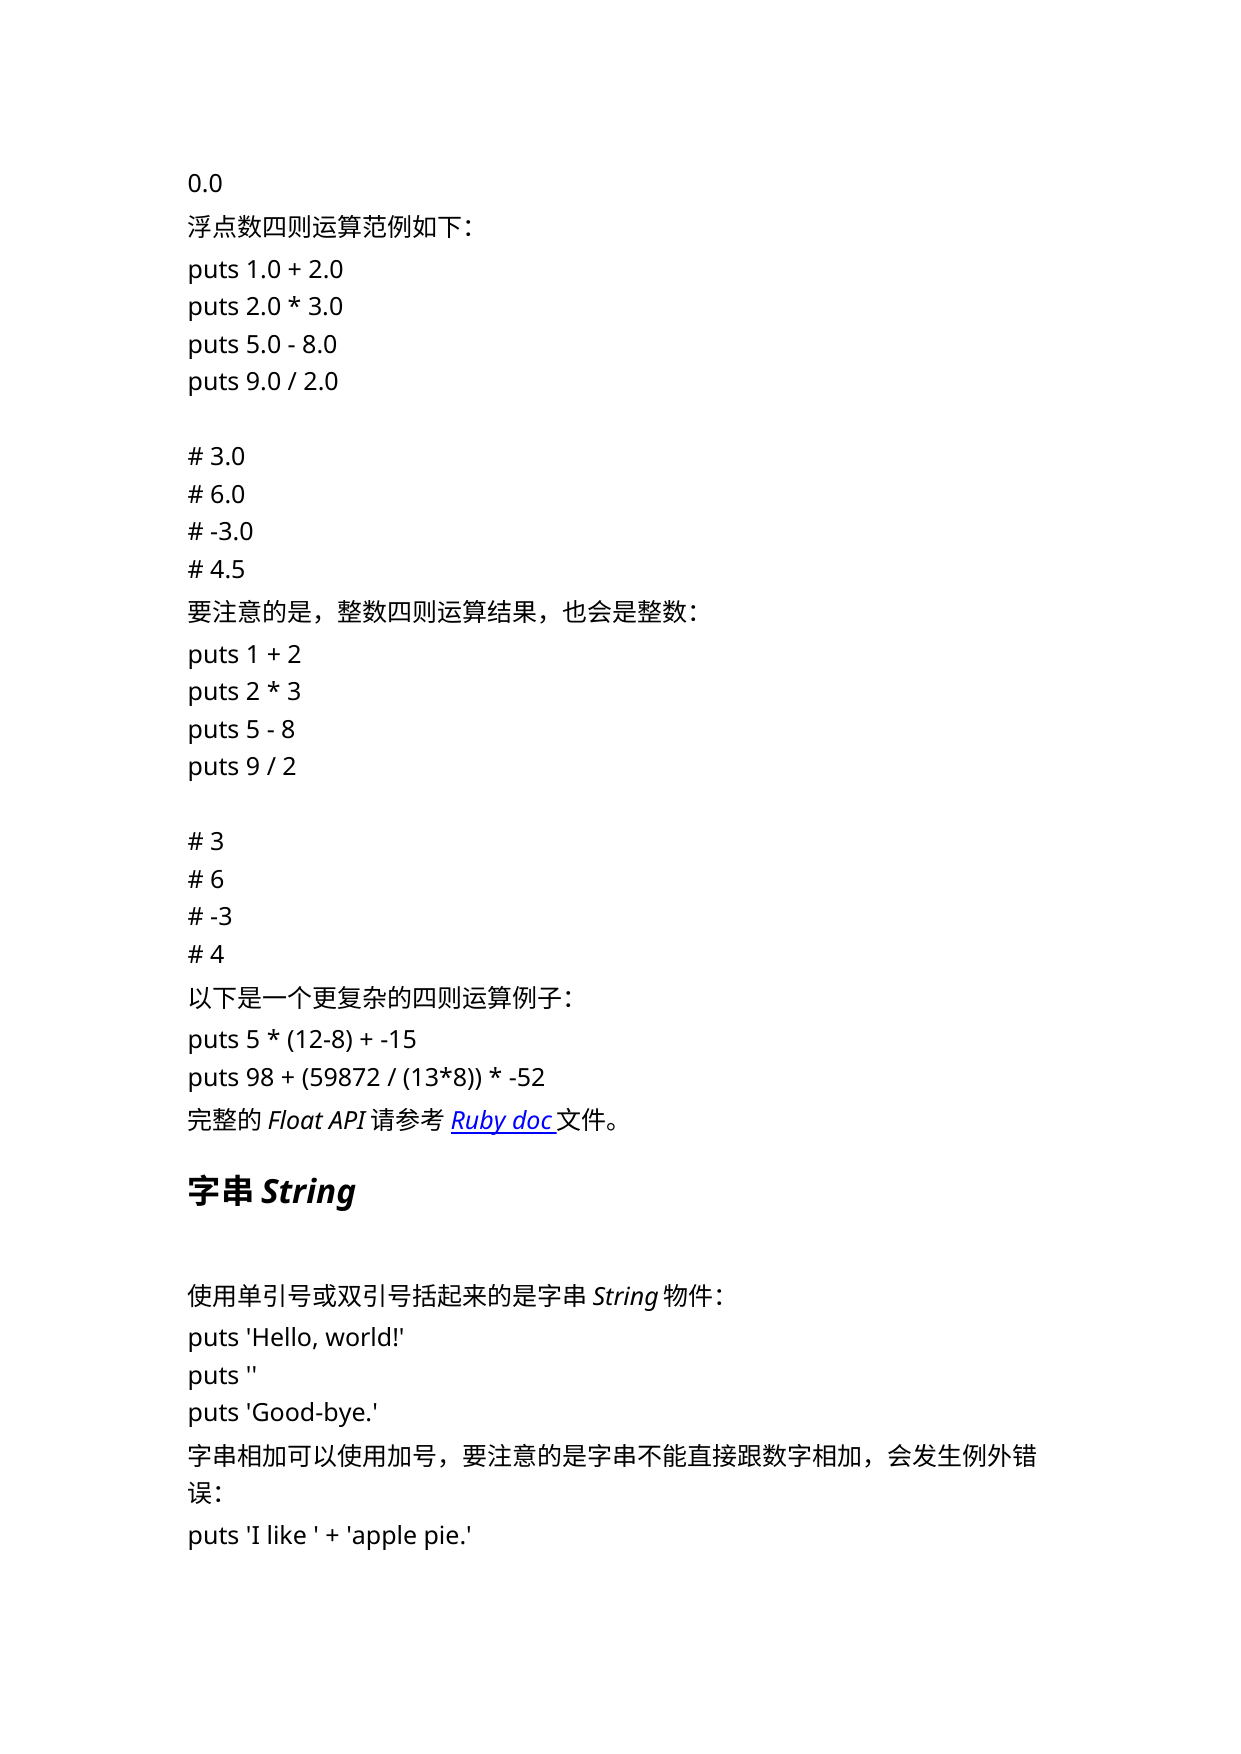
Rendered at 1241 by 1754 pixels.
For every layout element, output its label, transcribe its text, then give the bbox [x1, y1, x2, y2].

text 0.0 [187, 164, 1053, 202]
text puts 5 - 8 [187, 710, 1053, 747]
text puts 'I like ' + 'apple pie.' [187, 1516, 1053, 1553]
text # 6.0 [187, 475, 1053, 512]
text puts 1.0 + 2.0 [187, 250, 1053, 287]
text 字串相加可以使用加号，要注意的是字串不能直接跟数字相加，会发生例外错误： [187, 1436, 1053, 1511]
text # -3.0 [187, 512, 1053, 550]
text puts 9.0 / 2.0 [187, 362, 1053, 400]
text 以下是一个更复杂的四则运算例子： [187, 977, 1053, 1015]
subtitle 字串String [187, 1165, 1053, 1213]
text # 4.5 [187, 550, 1053, 587]
text # 4 [187, 935, 1053, 972]
text puts 9 / 2 [187, 747, 1053, 785]
text # 3.0 [187, 437, 1053, 475]
text # 6 [187, 860, 1053, 897]
text puts 98 + (59872 / (13*8)) * -52 [187, 1058, 1053, 1095]
text puts 2 * 3 [187, 672, 1053, 710]
text # -3 [187, 897, 1053, 935]
text 要注意的是，整数四则运算结果，也会是整数： [187, 592, 1053, 630]
text puts '' [187, 1356, 1053, 1393]
text puts 5 * (12-8) + -15 [187, 1020, 1053, 1058]
text 浮点数四则运算范例如下： [187, 207, 1053, 244]
text 完整的Float API请参考Ruby doc文件。 [187, 1100, 1053, 1138]
text 使用单引号或双引号括起来的是字串String物件： [187, 1276, 1053, 1313]
text puts 5.0 - 8.0 [187, 325, 1053, 362]
text puts 'Hello, world!' [187, 1318, 1053, 1356]
text # 3 [187, 822, 1053, 860]
text puts 'Good-bye.' [187, 1393, 1053, 1431]
text puts 2.0 * 3.0 [187, 287, 1053, 325]
text puts 1 + 2 [187, 635, 1053, 672]
